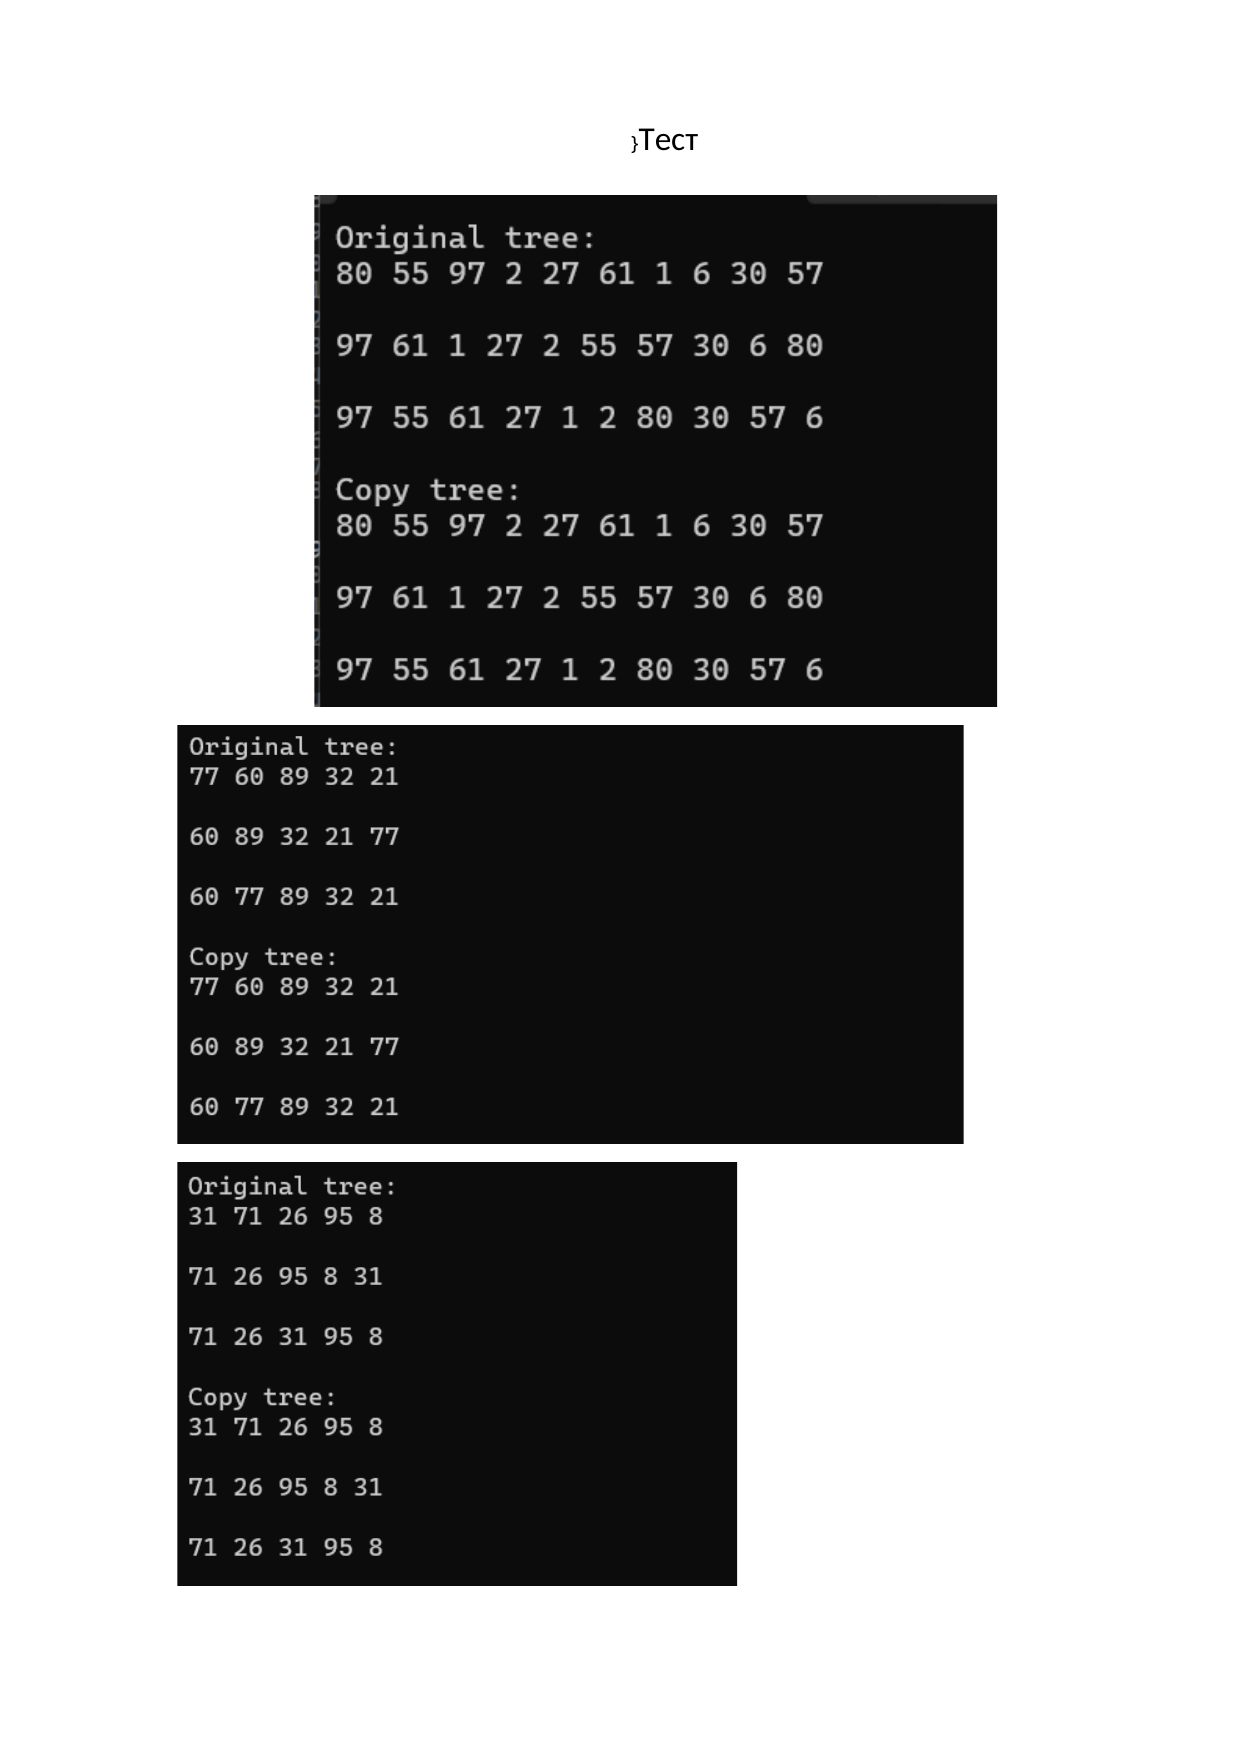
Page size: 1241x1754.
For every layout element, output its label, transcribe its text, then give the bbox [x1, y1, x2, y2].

picture [177, 1162, 738, 1586]
picture [177, 725, 964, 1144]
picture [314, 195, 998, 707]
text }Тест [177, 118, 1152, 159]
